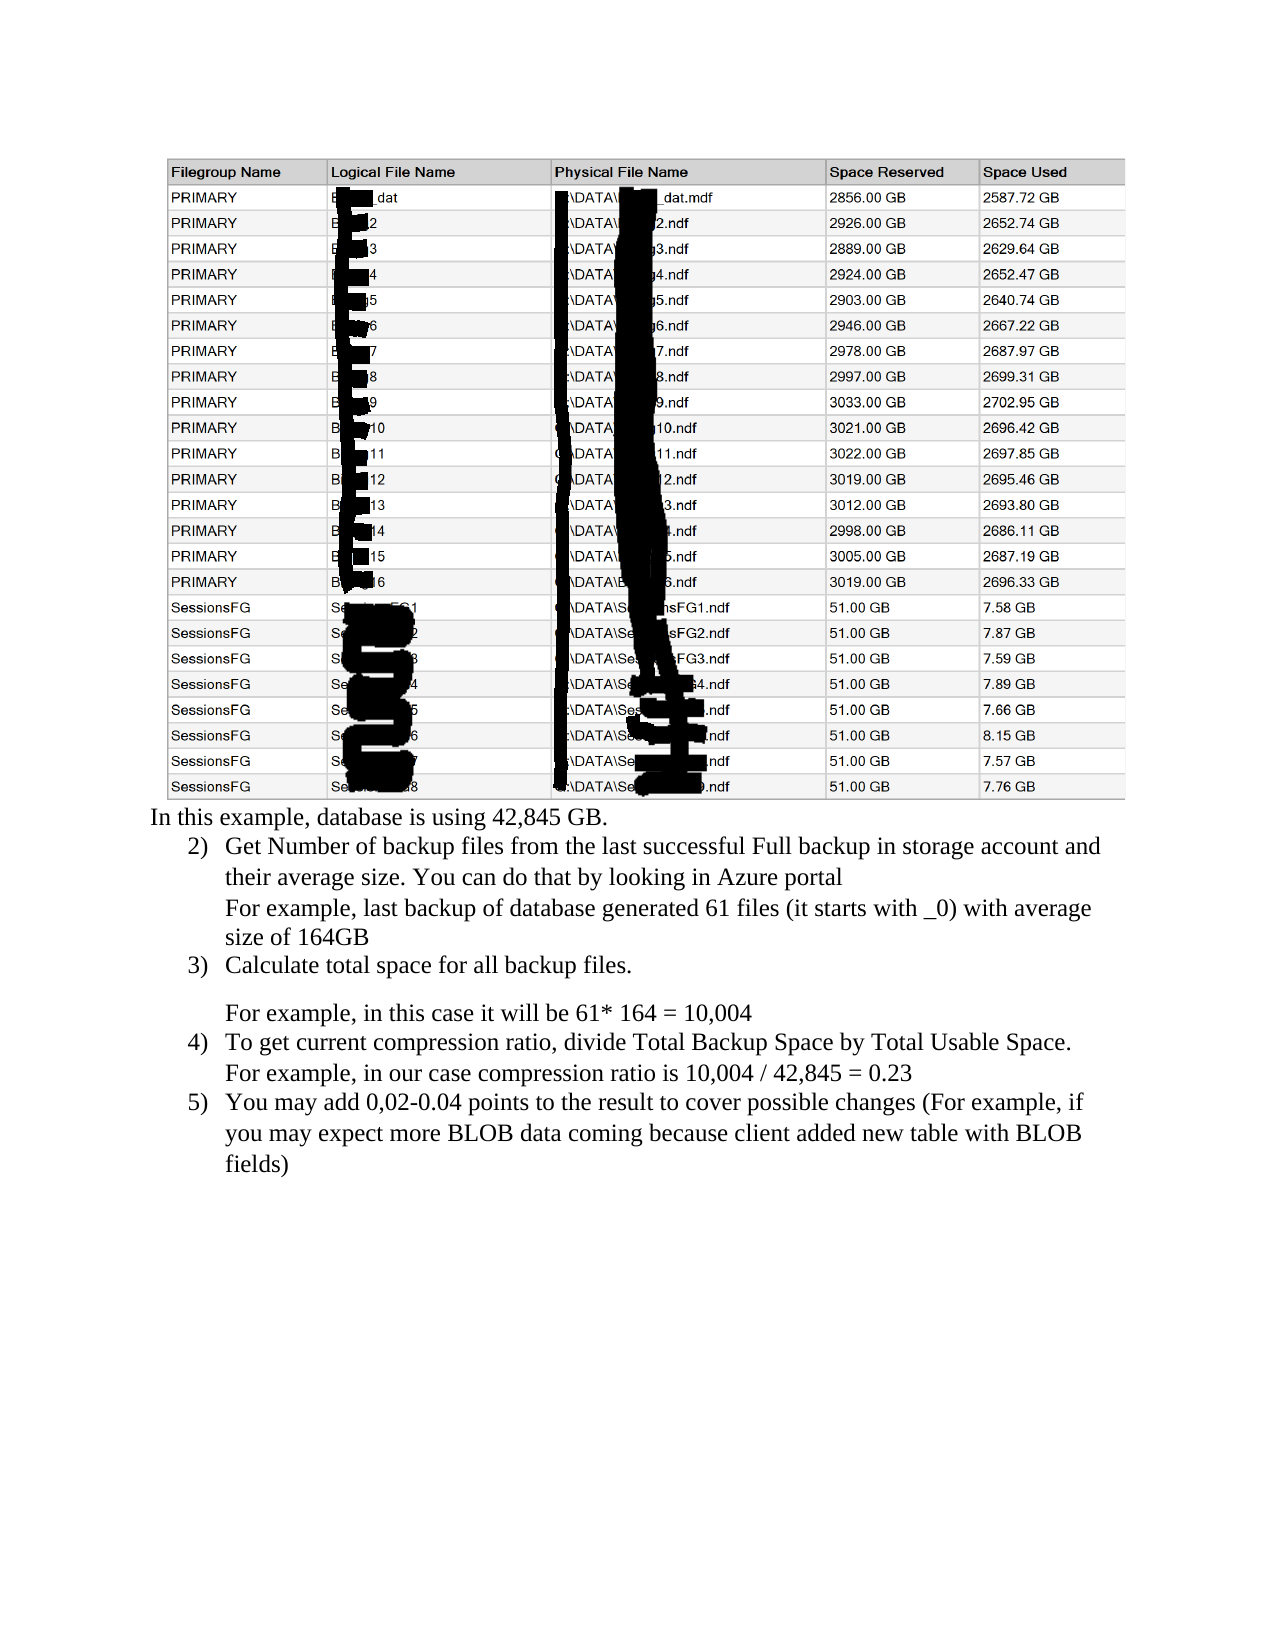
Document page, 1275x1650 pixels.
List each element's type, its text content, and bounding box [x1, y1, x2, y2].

list For example, in our case compression ratio is 10,004 / 42,845 = 0.23 [225, 1058, 1125, 1087]
list Get Number of backup files from the last successful Full backup in storage account and their average size. You can do that by looking in Azure portal [187, 831, 1125, 891]
list For example, last backup of database generated 61 files (it starts with _0) with average size of 164GB [225, 893, 1125, 950]
list To get current compression ratio, divide Total Backup Space by Total Usable Space. [187, 1027, 1125, 1056]
text For example, in this case it will be 61* 164 = 10,004 [225, 998, 1125, 1027]
list Calculate total space for all backup files. [187, 950, 1125, 979]
list You may add 0,02-0.04 points to the result to cover possible changes (For example, if you may expect more BLOB data coming because client added new table with BLOB fields) [187, 1087, 1125, 1177]
text In this example, database is using 42,845 GB. [150, 802, 1125, 831]
picture [150, 150, 1125, 802]
